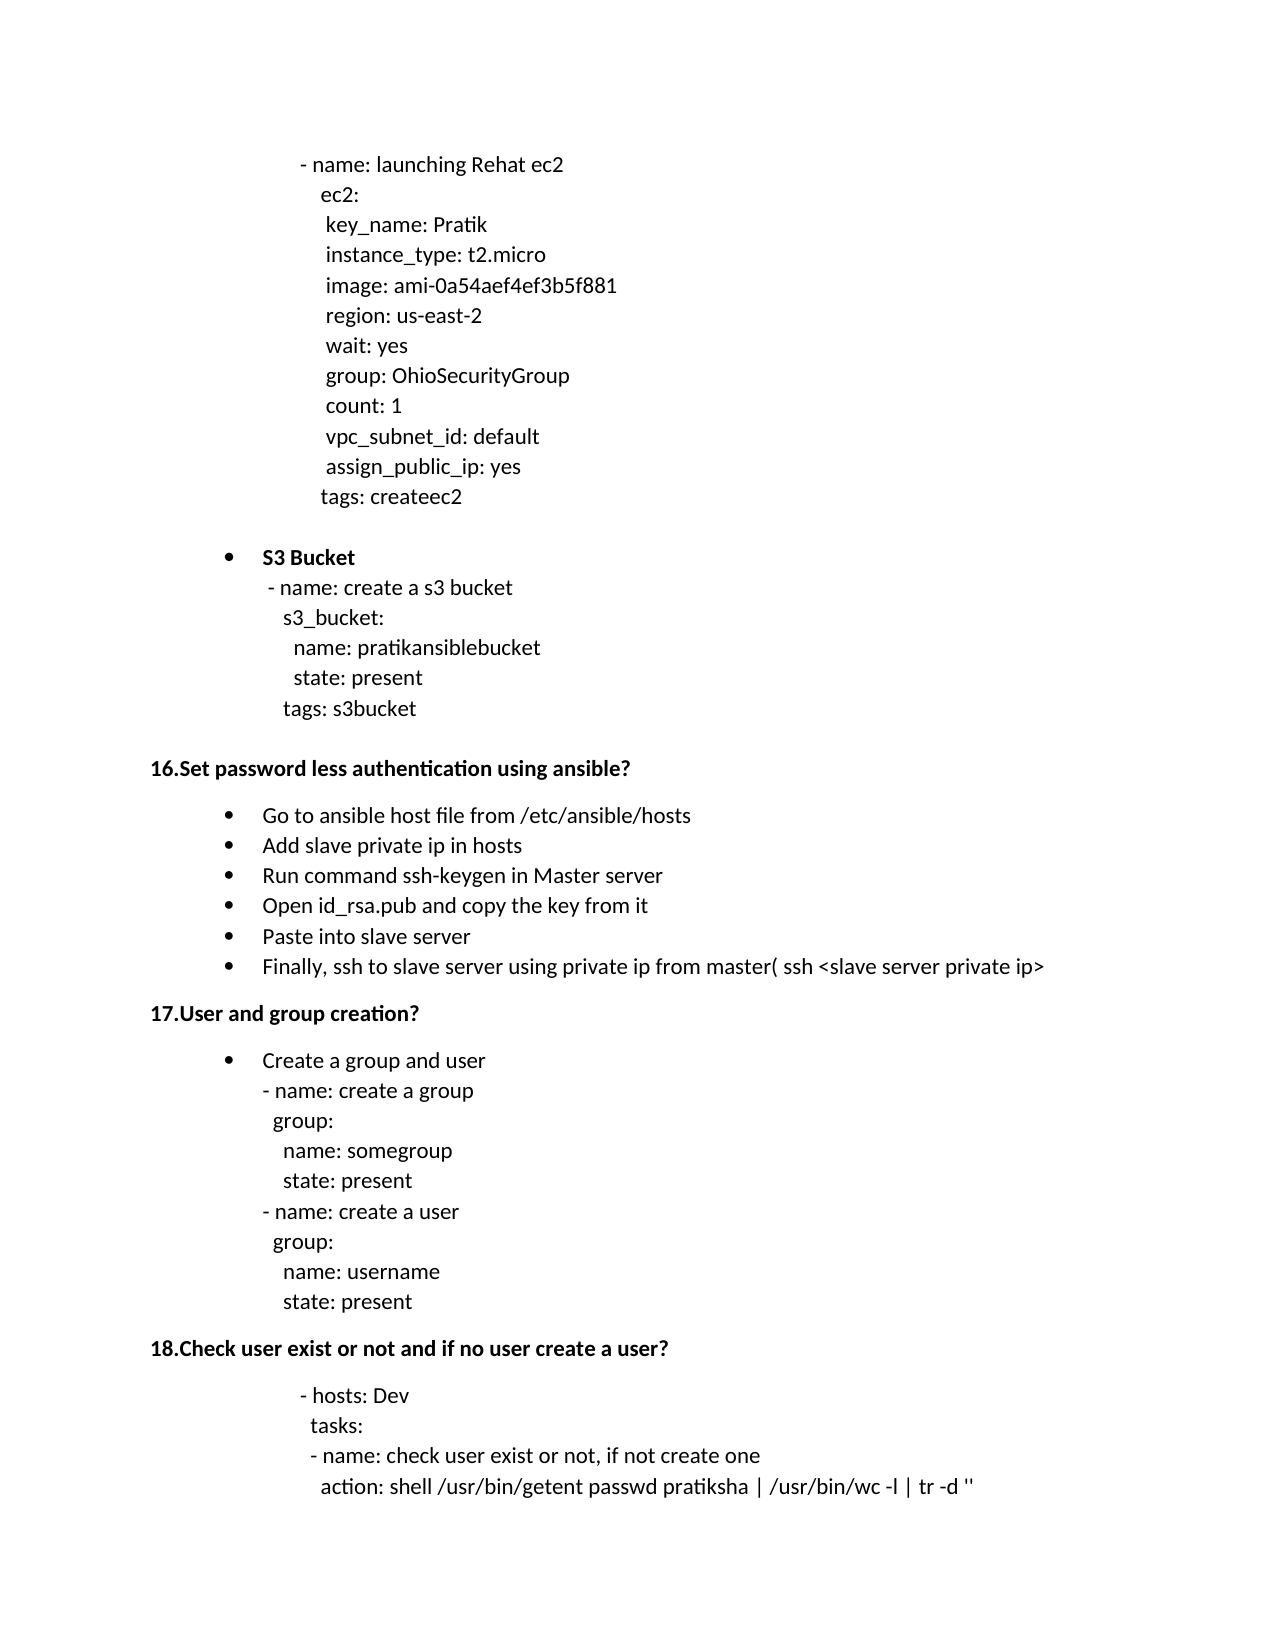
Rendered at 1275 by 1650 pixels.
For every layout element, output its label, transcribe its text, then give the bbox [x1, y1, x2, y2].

list Open id_rsa.pub and copy the key from it [225, 892, 1125, 920]
list Go to ansible host file from /etc/ansible/hosts [225, 801, 1125, 829]
text - name: check user exist or not, if not create one [300, 1442, 1125, 1470]
list S3 Bucket [225, 543, 1125, 571]
list - name: create a s3 bucket [262, 573, 1125, 601]
list state: present [262, 663, 1125, 692]
list group: [262, 1106, 1125, 1134]
text assign_public_ip: yes [300, 452, 1125, 480]
text group: OhioSecurityGroup [300, 361, 1125, 389]
list group: [262, 1227, 1125, 1255]
text count: 1 [300, 392, 1125, 420]
text image: ami-0a54aef4ef3b5f881 [300, 271, 1125, 299]
list tags: s3bucket [262, 694, 1125, 722]
text - name: launching Rehat ec2 [300, 150, 1125, 178]
list name: username [262, 1257, 1125, 1285]
text region: us-east-2 [300, 301, 1125, 329]
text 16.Set password less authentication using ansible? [150, 754, 1125, 782]
text 17.User and group creation? [150, 999, 1125, 1027]
list - name: create a user [262, 1197, 1125, 1225]
list name: pratikansiblebucket [262, 633, 1125, 661]
list Create a group and user [225, 1046, 1125, 1074]
list Paste into slave server [225, 922, 1125, 950]
text tags: createec2 [300, 482, 1125, 510]
list Finally, ssh to slave server using private ip from master( ssh <slave server private ip> [225, 952, 1125, 980]
list state: present [262, 1167, 1125, 1195]
list Add slave private ip in hosts [225, 831, 1125, 859]
list state: present [262, 1287, 1125, 1316]
list - name: create a group [262, 1076, 1125, 1104]
list Run command ssh-keygen in Master server [225, 861, 1125, 889]
list s3_bucket: [262, 603, 1125, 631]
text instance_type: t2.micro [300, 241, 1125, 269]
text - hosts: Dev [300, 1381, 1125, 1409]
text action: shell /usr/bin/getent passwd pratiksha | /usr/bin/wc -l | tr -d '' [300, 1472, 1125, 1500]
text ec2: [300, 180, 1125, 208]
text key_name: Pratik [300, 210, 1125, 238]
text vpc_subnet_id: default [300, 422, 1125, 450]
text wait: yes [300, 331, 1125, 359]
list name: somegroup [262, 1136, 1125, 1164]
text 18.Check user exist or not and if no user create a user? [150, 1334, 1125, 1362]
text tasks: [300, 1411, 1125, 1439]
